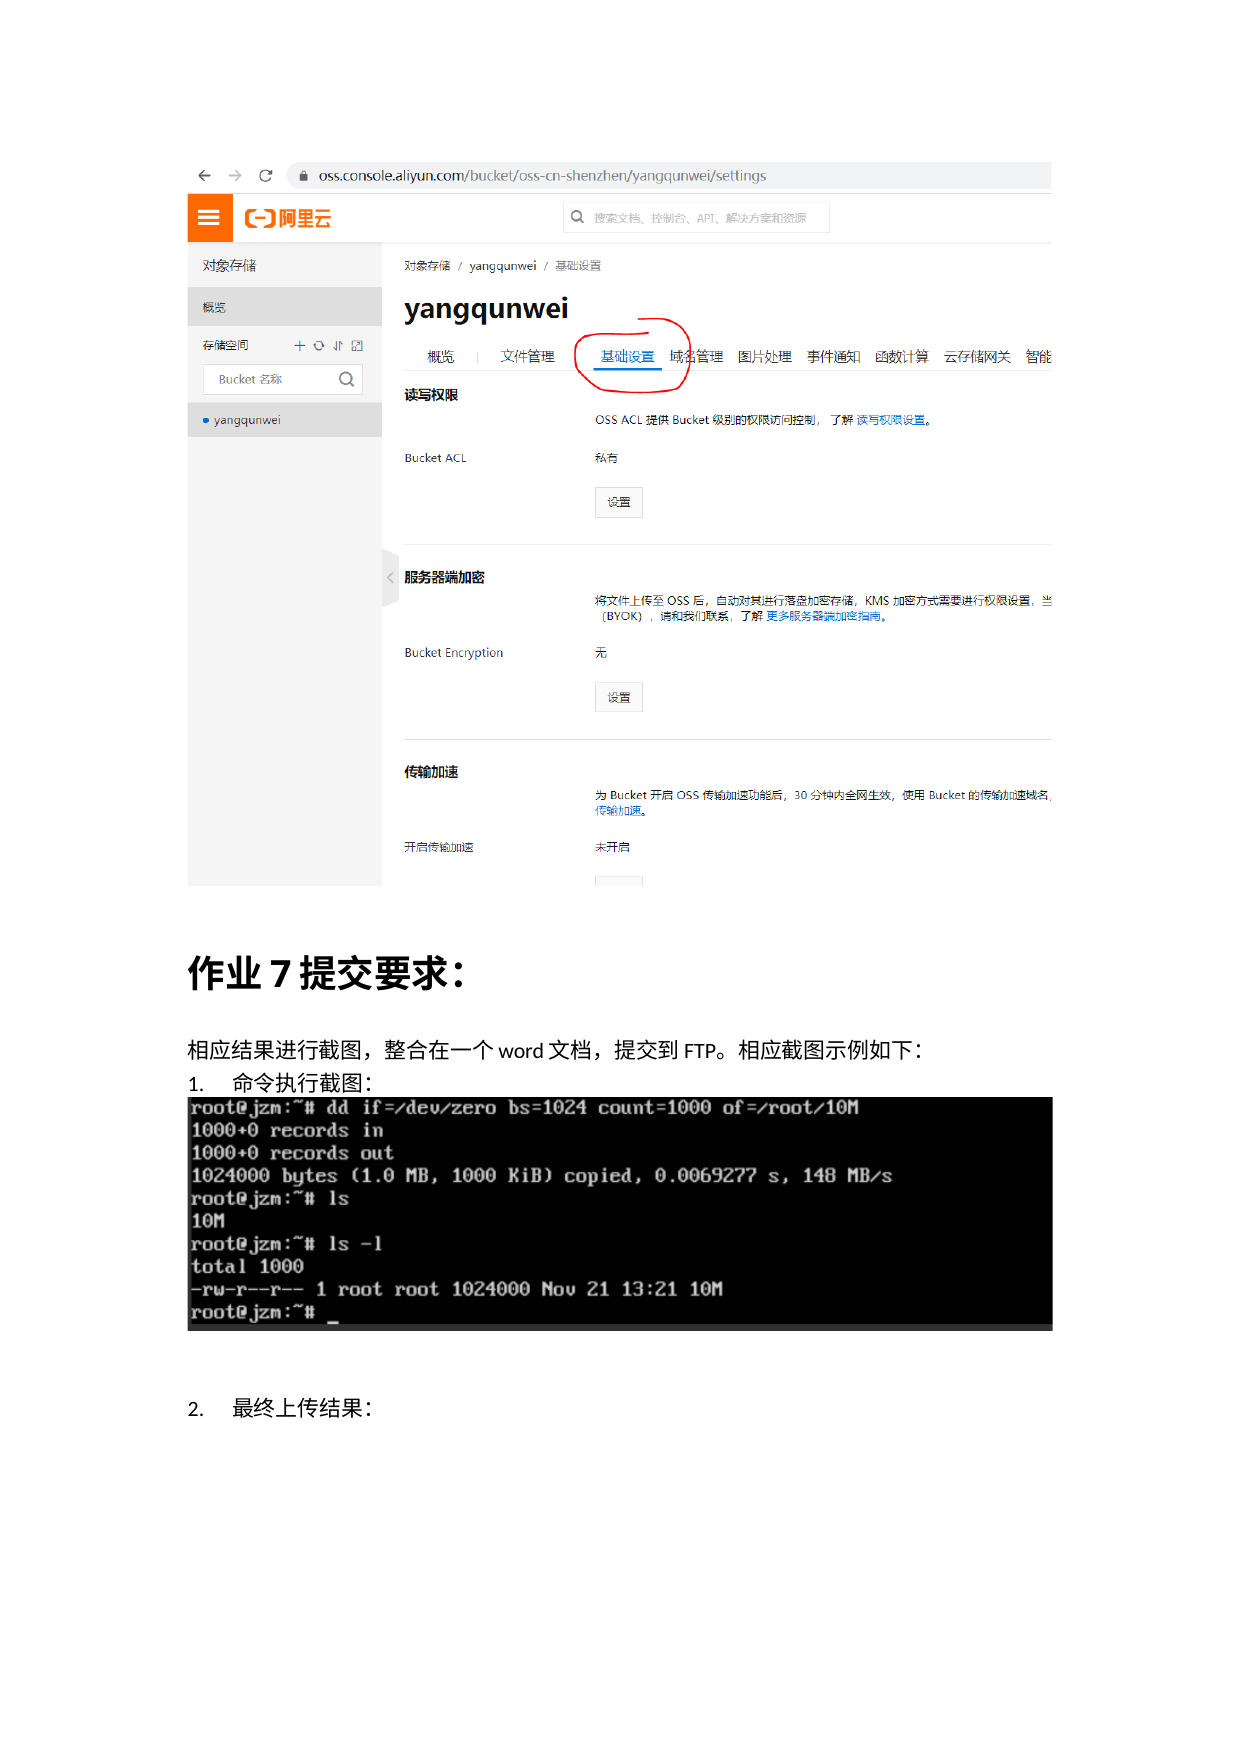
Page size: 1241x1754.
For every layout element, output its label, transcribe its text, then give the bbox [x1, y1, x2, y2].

picture [187, 1097, 1053, 1331]
picture [187, 162, 1052, 886]
list 命令执行截图： [187, 1065, 1053, 1097]
subtitle 作业7提交要求： [187, 939, 1053, 1004]
list 最终上传结果： [187, 1390, 1053, 1423]
text 相应结果进行截图，整合在一个word文档，提交到FTP。相应截图示例如下： [187, 1033, 1053, 1065]
